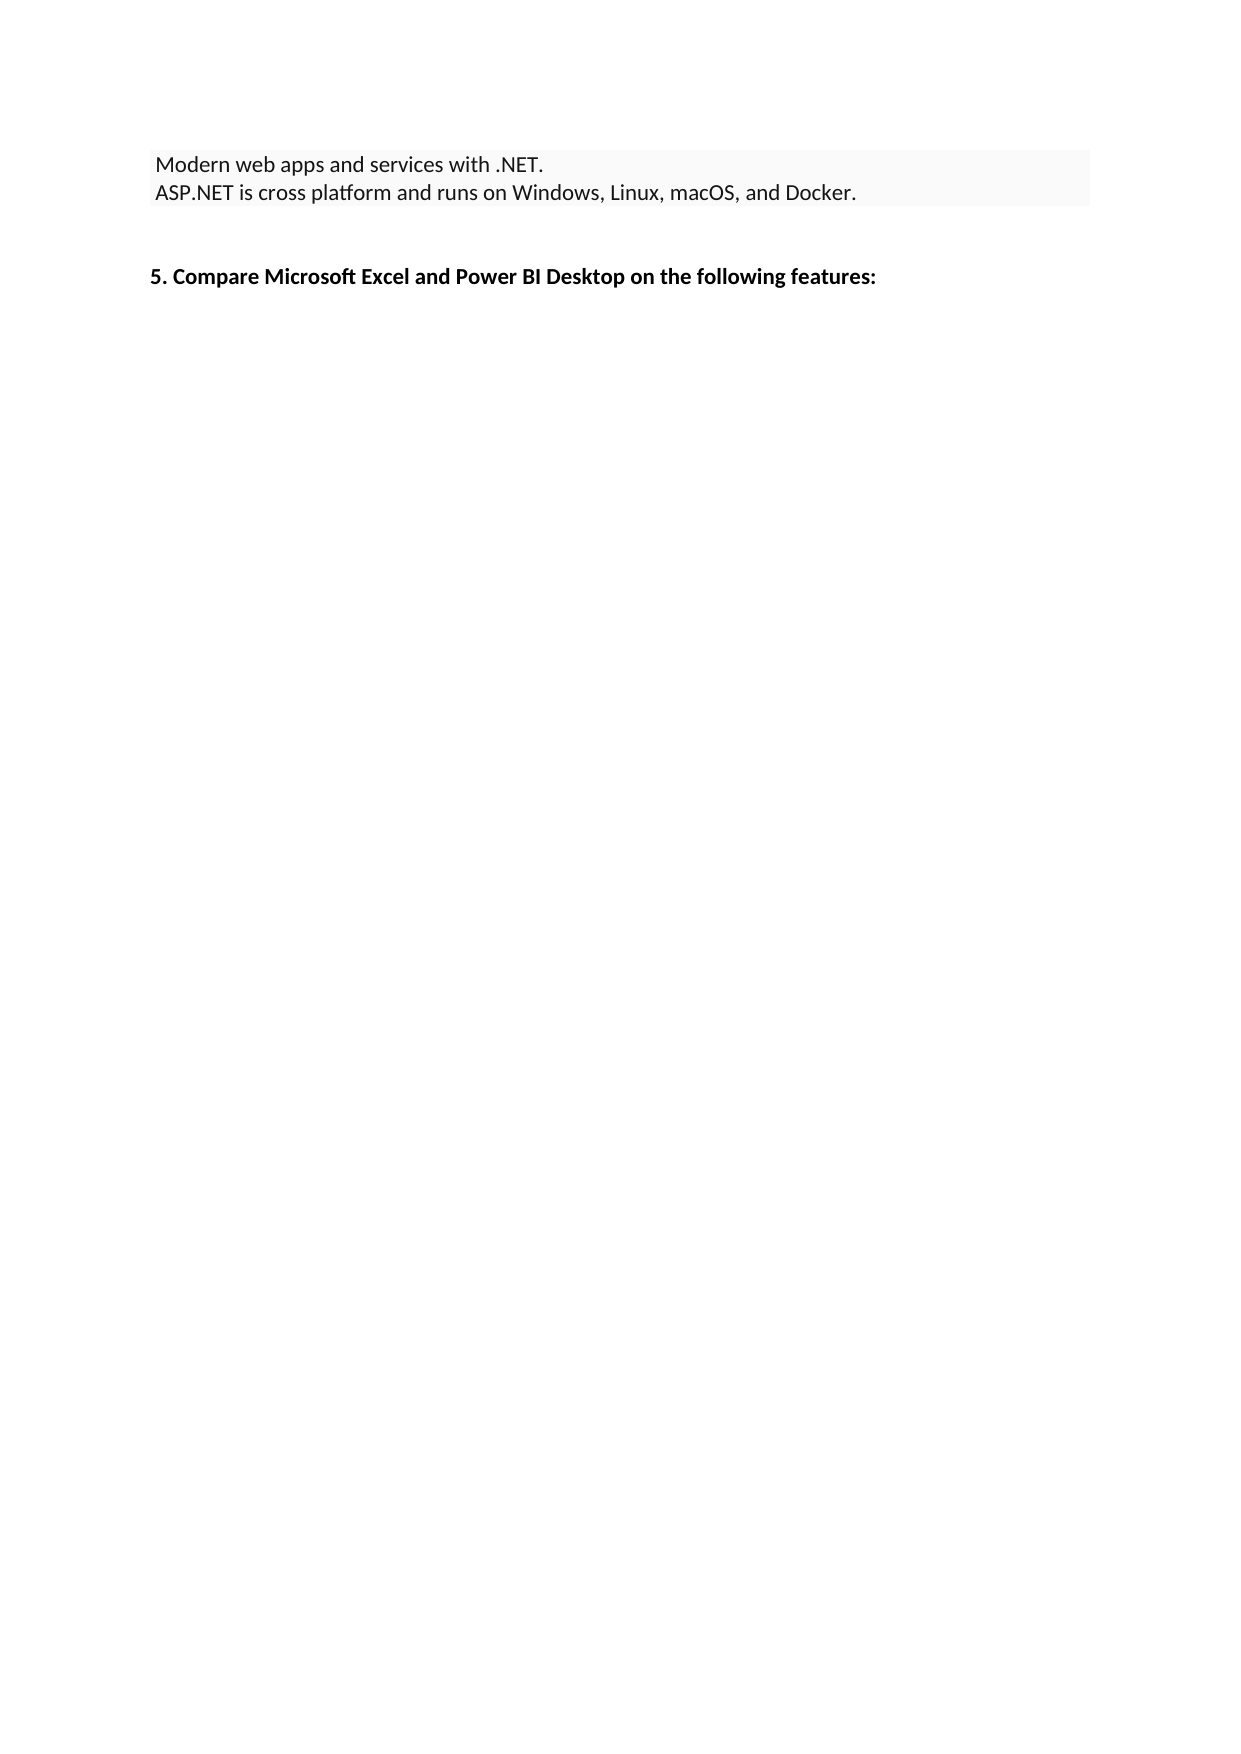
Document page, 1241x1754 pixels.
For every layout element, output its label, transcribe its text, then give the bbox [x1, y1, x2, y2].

text 5. Compare Microsoft Excel and Power BI Desktop on the following features: [150, 262, 1090, 290]
text ASP.NET is cross platform and runs on Windows, Linux, macOS, and Docker. [150, 178, 1090, 206]
text Modern web apps and services with .NET. [150, 150, 1090, 178]
